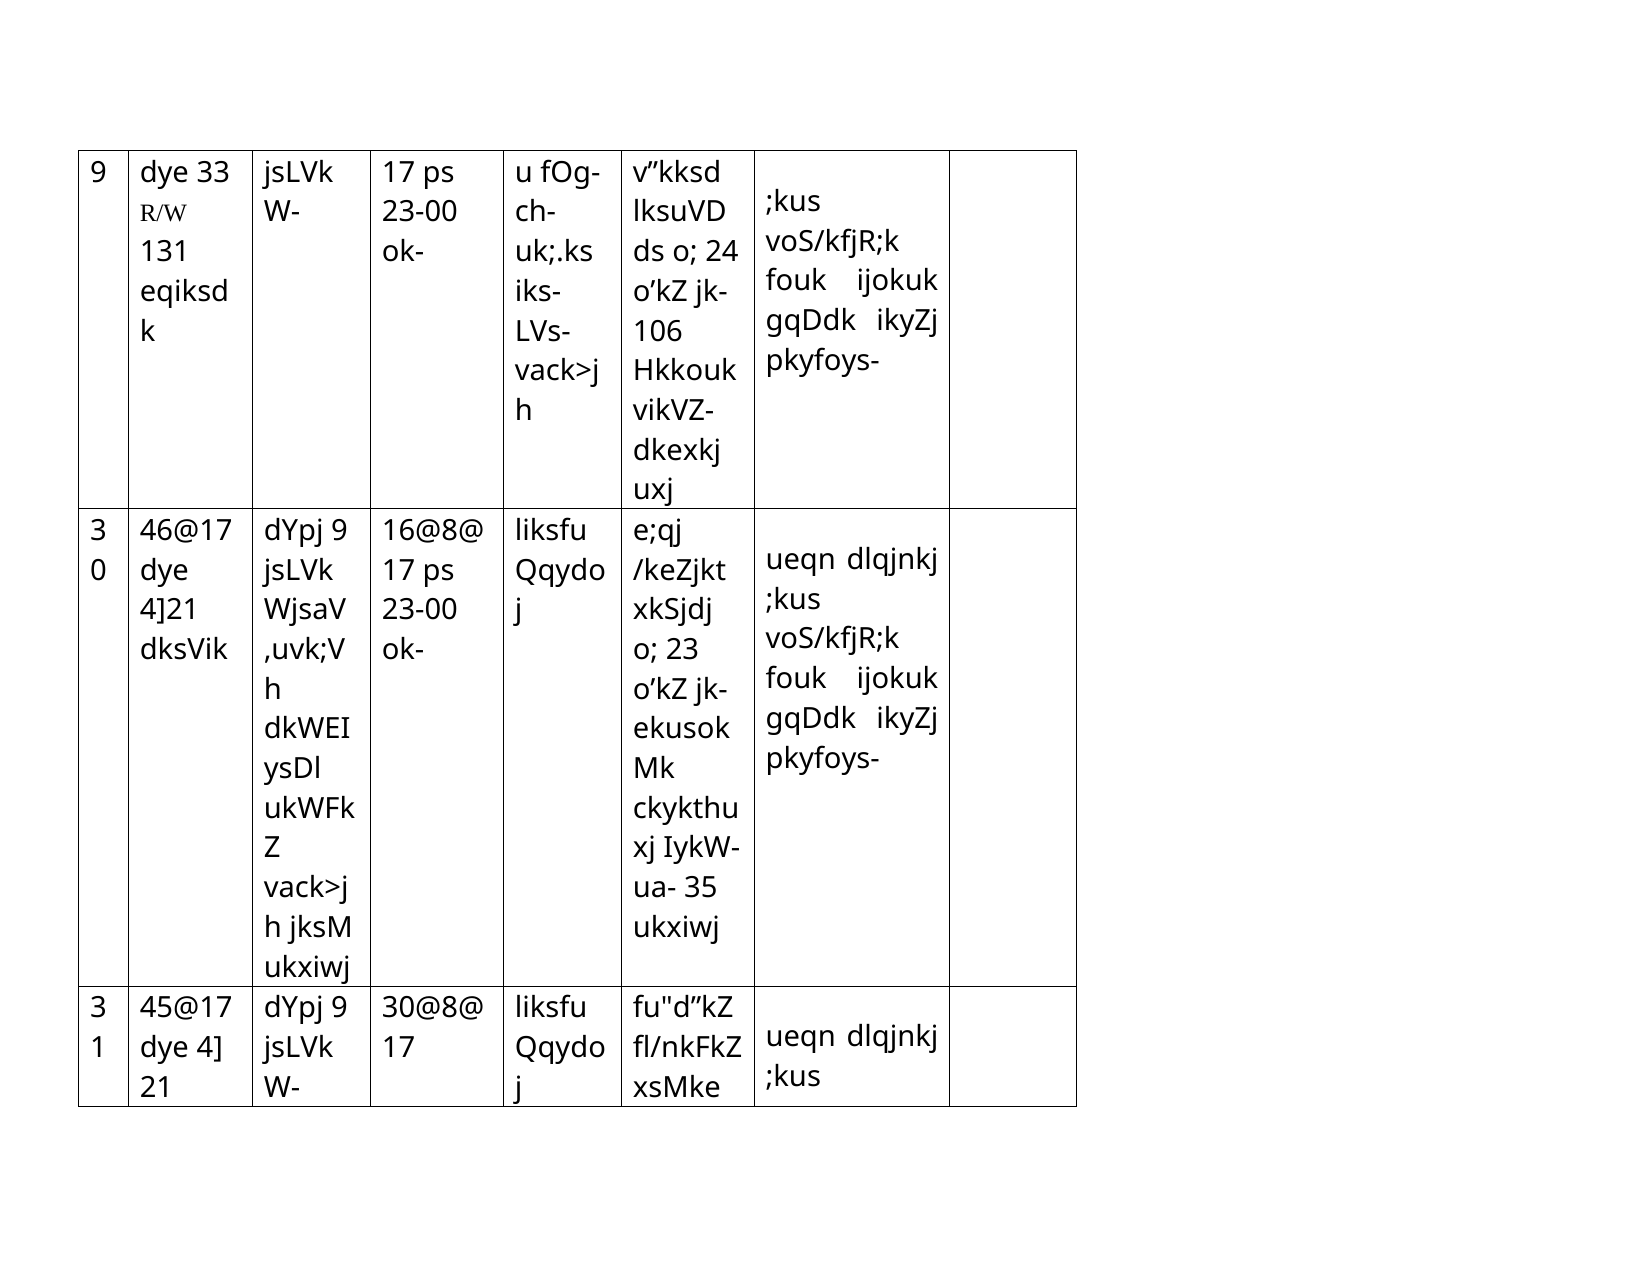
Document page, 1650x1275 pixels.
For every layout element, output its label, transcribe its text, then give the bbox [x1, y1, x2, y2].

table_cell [129, 987, 252, 1106]
table_cell 29 [79, 151, 128, 508]
table_cell 46@17 dye 4]21 dksVik [129, 509, 252, 986]
table_cell [950, 151, 1076, 508]
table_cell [253, 987, 370, 1106]
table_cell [371, 151, 503, 508]
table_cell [504, 151, 621, 508]
table_cell ueqn dlqjnkj ;kus voS/kfjR;k fouk ijokuk gqDdk ikyZj pkyfoys- [755, 509, 949, 986]
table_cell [755, 151, 949, 508]
table_cell [950, 509, 1076, 986]
table_cell 30 [79, 509, 128, 986]
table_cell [622, 151, 754, 508]
table_cell liksfu Qqydoj [504, 509, 621, 986]
table_cell [950, 987, 1076, 1106]
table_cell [755, 987, 949, 1106]
table_cell liksfu Qqydoj [504, 987, 621, 1106]
table_cell e;qj /keZjkt xkSjdj o; 23 o’kZ jk- ekusokMk ckykthuxj IykW- ua- 35 ukxiwj [622, 509, 754, 986]
table_cell dYpj 9 jsLVkWjsaV ,uvk;Vh dkWEIysDl ukWFkZ vack>jh jksM ukxiwj [253, 509, 370, 986]
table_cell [129, 151, 252, 508]
table_cell 16@8@17 ps 23-00 ok- [371, 509, 503, 986]
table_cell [622, 987, 754, 1106]
table_cell 31 [79, 987, 128, 1106]
table_cell 30@8@17 [371, 987, 503, 1106]
table_cell LisM jsLVkW- [253, 151, 370, 508]
